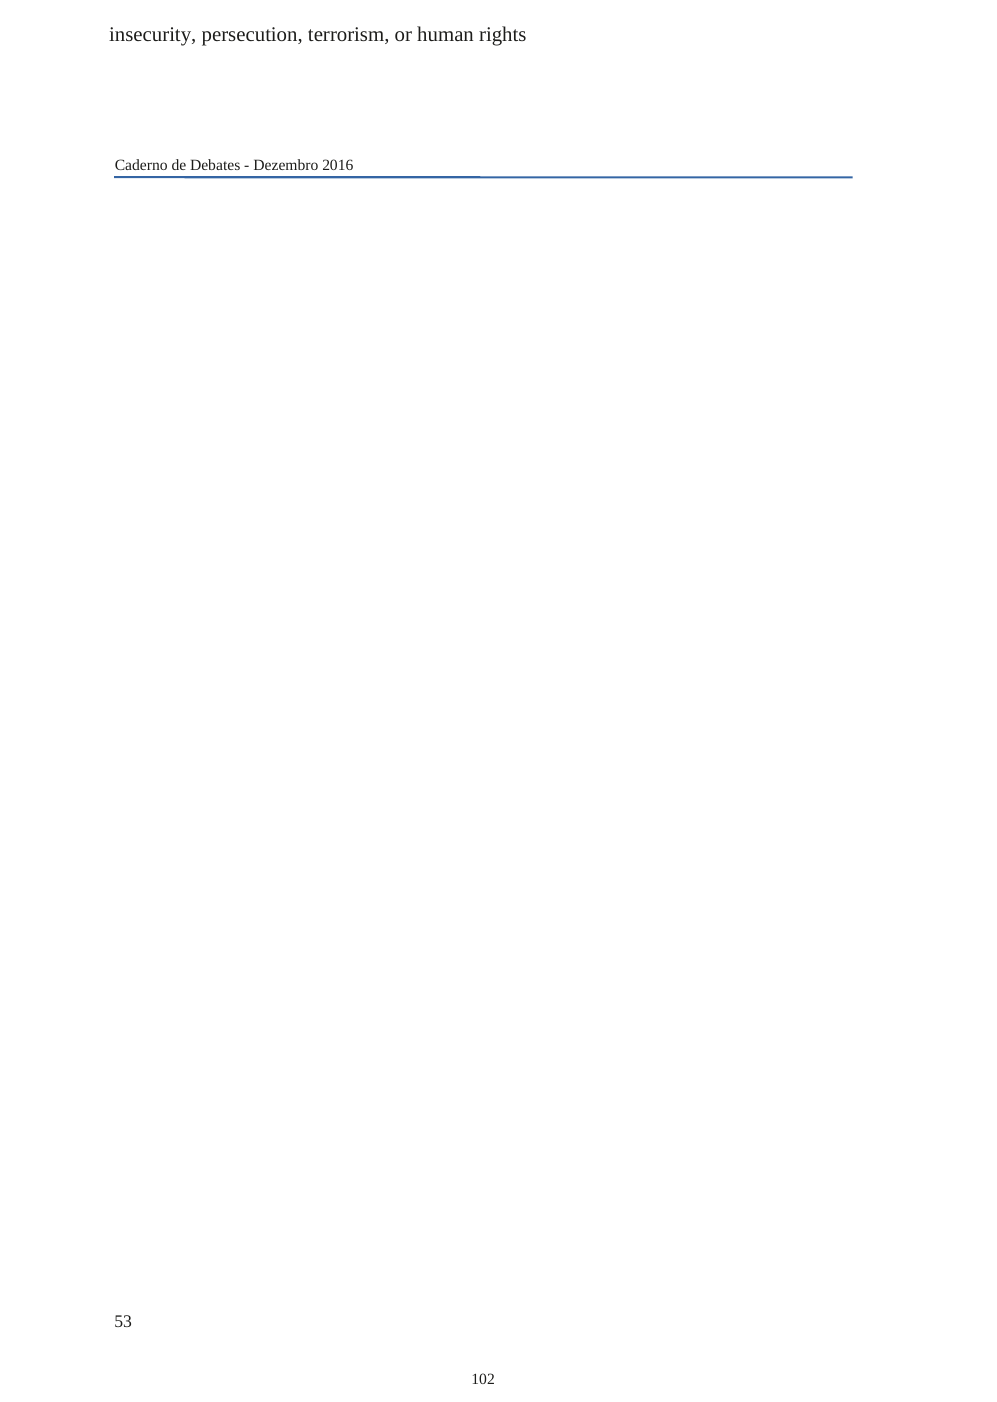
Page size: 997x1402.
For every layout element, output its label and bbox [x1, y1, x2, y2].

list [109, 22, 918, 46]
